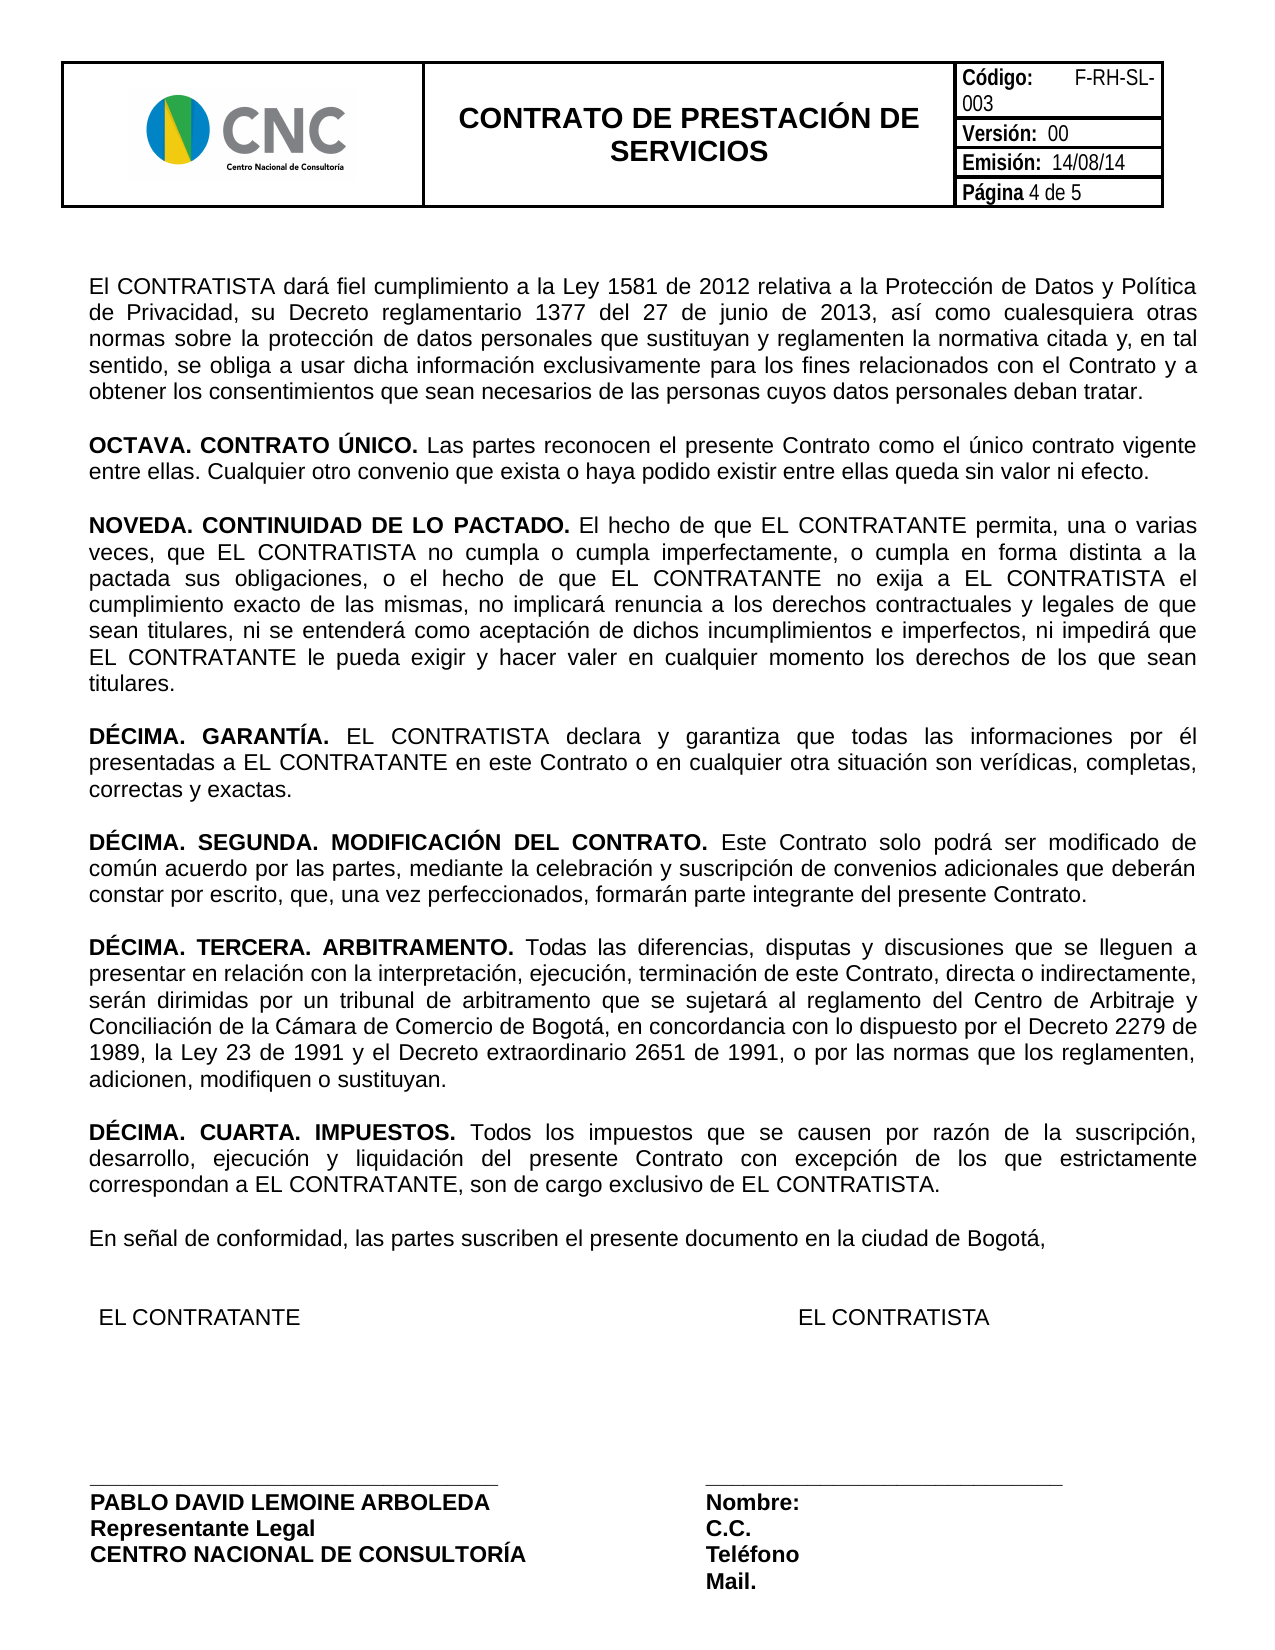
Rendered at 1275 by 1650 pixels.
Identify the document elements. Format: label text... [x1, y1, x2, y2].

text ____________________________ [706, 1462, 1197, 1489]
text DÉCIMA. CUARTA. IMPUESTOS. Todos los impuestos que se causen por razón de la suscripción, desarrollo, ejecución y liquidación del presente Contrato con excepción de los que estrictamente correspondan a EL CONTRATANTE, son de cargo exclusivo de EL CONTRATISTA. [89, 1118, 1197, 1198]
text ________________________________ [90, 1462, 582, 1489]
text El CONTRATISTA dará fiel cumplimiento a la Ley 1581 de 2012 relativa a la Protección de Datos y Política de Privacidad, su Decreto reglamentario 1377 del 27 de junio de 2013, así como cualesquiera otras normas sobre la protección de datos personales que sustituyan y reglamenten la normativa citada y, en tal sentido, se obliga a usar dicha información exclusivamente para los fines relacionados con el Contrato y a obtener los consentimientos que sean necesarios de las personas cuyos datos personales deban tratar. [89, 273, 1197, 404]
text En señal de conformidad, las partes suscriben el presente documento en la ciudad de Bogotá, [89, 1225, 1197, 1251]
text Teléfono [706, 1541, 1197, 1568]
text Representante Legal [90, 1515, 582, 1541]
text DÉCIMA. SEGUNDA. MODIFICACIÓN DEL CONTRATO. Este Contrato solo podrá ser modificado de común acuerdo por las partes, mediante la celebración y suscripción de convenios adicionales que deberán constar por escrito, que, una vez perfeccionados, formarán parte integrante del presente Contrato. [89, 828, 1197, 907]
text PABLO DAVID LEMOINE ARBOLEDA [90, 1489, 582, 1515]
text DÉCIMA. TERCERA. ARBITRAMENTO. Todas las diferencias, disputas y discusiones que se lleguen a presentar en relación con la interpretación, ejecución, terminación de este Contrato, directa o indirectamente, serán dirimidas por un tribunal de arbitramento que se sujetará al reglamento del Centro de Arbitraje y Conciliación de la Cámara de Comercio de Bogotá, en concordancia con lo dispuesto por el Decreto 2279 de 1989, la Ley 23 de 1991 y el Decreto extraordinario 2651 de 1991, o por las normas que los reglamenten, adicionen, modifiquen o sustituyan. [89, 934, 1197, 1092]
text NOVEDA. CONTINUIDAD DE LO PACTADO. El hecho de que EL CONTRATANTE permita, una o varias veces, que EL CONTRATISTA no cumpla o cumpla imperfectamente, o cumpla en forma distinta a la pactada sus obligaciones, o el hecho de que EL CONTRATANTE no exija a EL CONTRATISTA el cumplimiento exacto de las mismas, no implicará renuncia a los derechos contractuales y legales de que sean titulares, ni se entenderá como aceptación de dichos incumplimientos e imperfectos, ni impedirá que EL CONTRATANTE le pueda exigir y hacer valer en cualquier momento los derechos de los que sean titulares. [89, 512, 1197, 697]
text CENTRO NACIONAL DE CONSULTORÍA [90, 1541, 582, 1568]
text C.C. [706, 1515, 1197, 1541]
text Mail. [706, 1568, 1197, 1594]
text DÉCIMA. GARANTÍA. EL CONTRATISTA declara y garantiza que todas las informaciones por él presentadas a EL CONTRATANTE en este Contrato o en cualquier otra situación son verídicas, completas, correctas y exactas. [89, 723, 1197, 802]
text Nombre: [706, 1489, 1197, 1515]
text OCTAVA. CONTRATO ÚNICO. Las partes reconocen el presente Contrato como el único contrato vigente entre ellas. Cualquier otro convenio que exista o haya podido existir entre ellas queda sin valor ni efecto. [89, 432, 1197, 485]
picture [129, 87, 357, 181]
text EL CONTRATANTE EL CONTRATISTA [60, 1304, 1197, 1331]
